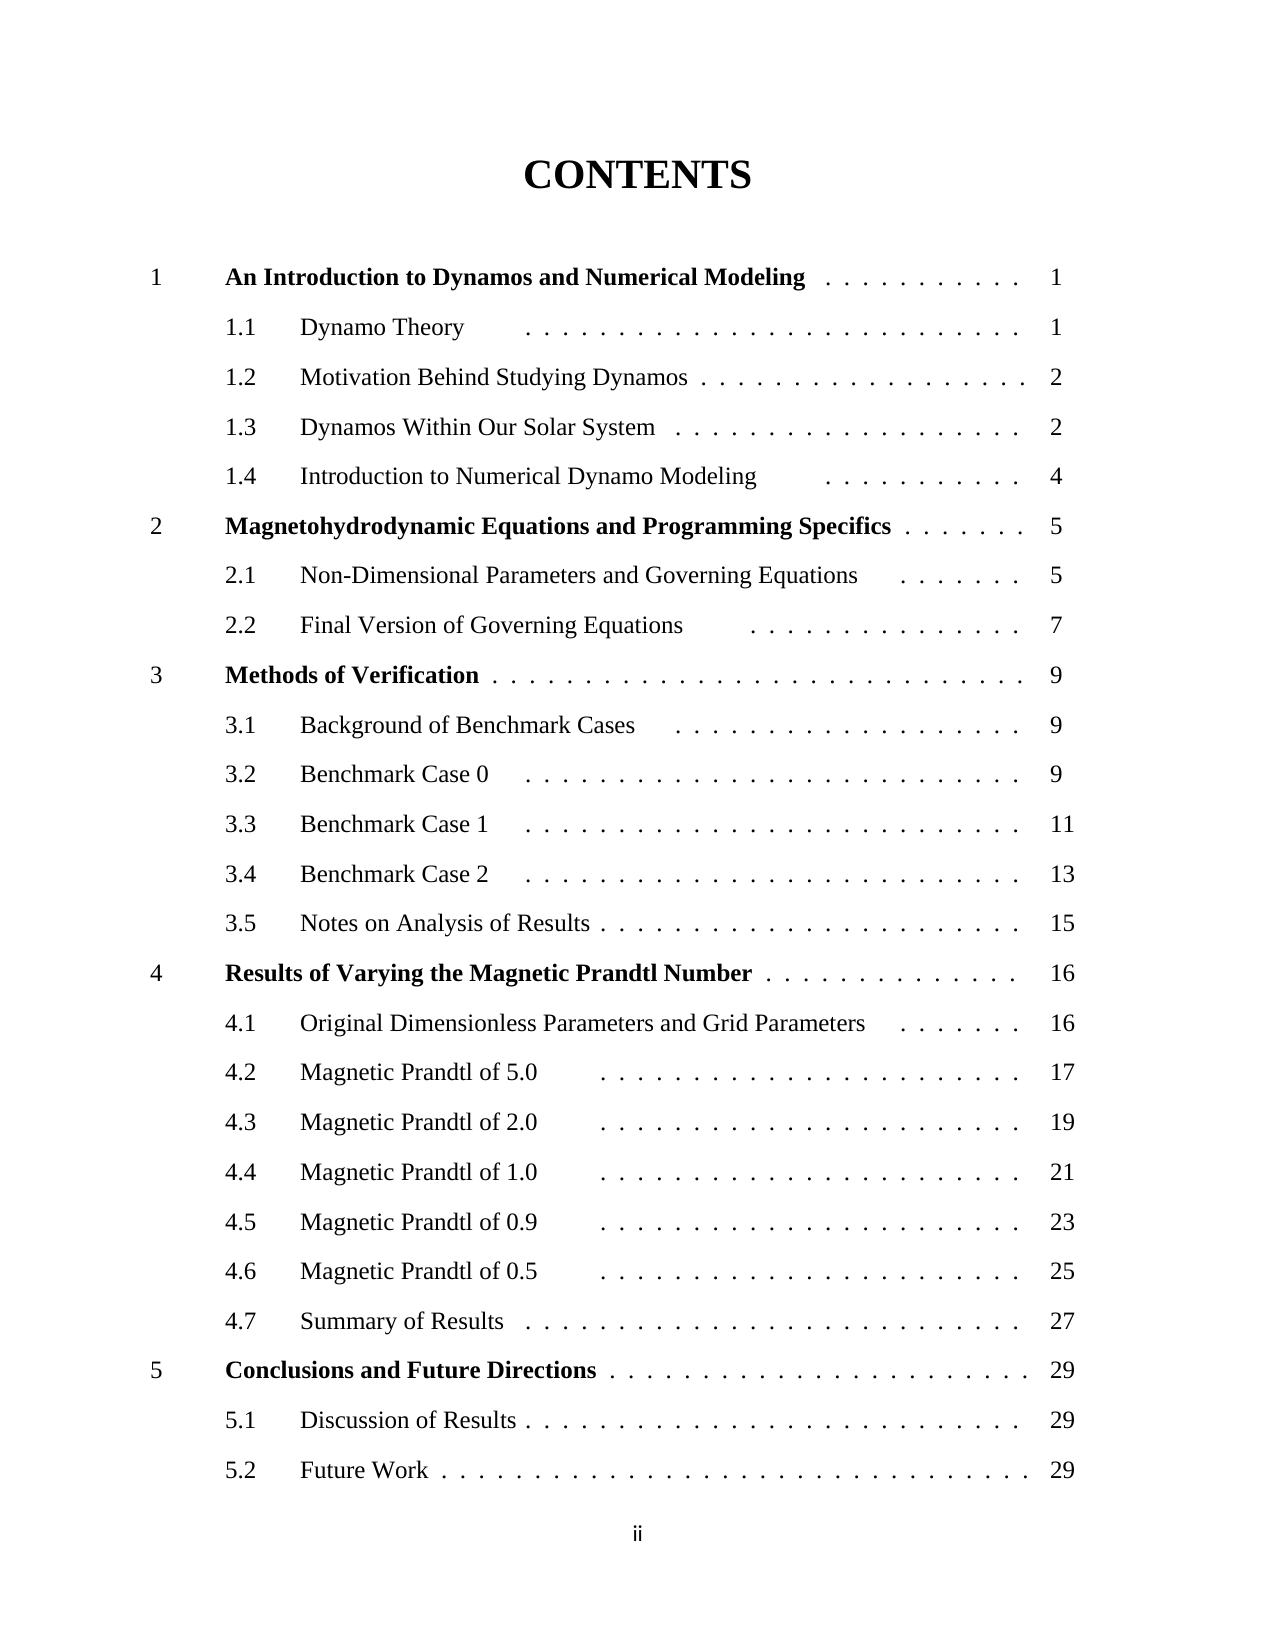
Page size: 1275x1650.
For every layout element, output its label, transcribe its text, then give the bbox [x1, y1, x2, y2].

text 3.5 Notes on Analysis of Results . . . . . . . . . . . . . . . . . . . . . . . 15 [150, 908, 1125, 937]
text 1.1 Dynamo Theory . . . . . . . . . . . . . . . . . . . . . . . . . . . 1 [150, 312, 1125, 341]
text 4 Results of Varying the Magnetic Prandtl Number . . . . . . . . . . . . . . 16 [150, 958, 1125, 987]
text 4.3 Magnetic Prandtl of 2.0 . . . . . . . . . . . . . . . . . . . . . . . 19 [150, 1107, 1125, 1136]
text 2.1 Non-Dimensional Parameters and Governing Equations . . . . . . . 5 [150, 561, 1125, 589]
text 1.3 Dynamos Within Our Solar System . . . . . . . . . . . . . . . . . . . 2 [150, 412, 1125, 440]
text 3 Methods of Verification . . . . . . . . . . . . . . . . . . . . . . . . . . . . . 9 [150, 660, 1125, 689]
text 3.4 Benchmark Case 2 . . . . . . . . . . . . . . . . . . . . . . . . . . . 13 [150, 859, 1125, 887]
text 1.4 Introduction to Numerical Dynamo Modeling . . . . . . . . . . . 4 [150, 461, 1125, 490]
text 4.5 Magnetic Prandtl of 0.9 . . . . . . . . . . . . . . . . . . . . . . . 23 [150, 1207, 1125, 1235]
text 1.2 Motivation Behind Studying Dynamos . . . . . . . . . . . . . . . . . . 2 [150, 362, 1125, 391]
text 4.7 Summary of Results . . . . . . . . . . . . . . . . . . . . . . . . . . . 27 [150, 1306, 1125, 1335]
text 4.4 Magnetic Prandtl of 1.0 . . . . . . . . . . . . . . . . . . . . . . . 21 [150, 1157, 1125, 1186]
text CONTENTS [150, 150, 1125, 198]
text 3.3 Benchmark Case 1 . . . . . . . . . . . . . . . . . . . . . . . . . . . 11 [150, 809, 1125, 838]
text 3.1 Background of Benchmark Cases . . . . . . . . . . . . . . . . . . . 9 [150, 710, 1125, 738]
text 3.2 Benchmark Case 0 . . . . . . . . . . . . . . . . . . . . . . . . . . . 9 [150, 759, 1125, 788]
text 2.2 Final Version of Governing Equations . . . . . . . . . . . . . . . 7 [150, 610, 1125, 639]
text 1 An Introduction to Dynamos and Numerical Modeling . . . . . . . . . . . 1 [150, 262, 1125, 291]
text 4.2 Magnetic Prandtl of 5.0 . . . . . . . . . . . . . . . . . . . . . . . 17 [150, 1057, 1125, 1086]
text 2 Magnetohydrodynamic Equations and Programming Specifics . . . . . . . 5 [150, 511, 1125, 540]
text 5 Conclusions and Future Directions . . . . . . . . . . . . . . . . . . . . . . . 29 [150, 1356, 1125, 1384]
text 4.1 Original Dimensionless Parameters and Grid Parameters . . . . . . . 16 [150, 1008, 1125, 1037]
text 4.6 Magnetic Prandtl of 0.5 . . . . . . . . . . . . . . . . . . . . . . . 25 [150, 1256, 1125, 1285]
text 5.1 Discussion of Results . . . . . . . . . . . . . . . . . . . . . . . . . . . 29 [150, 1405, 1125, 1434]
text 5.2 Future Work . . . . . . . . . . . . . . . . . . . . . . . . . . . . . . . . 29 [150, 1455, 1125, 1484]
